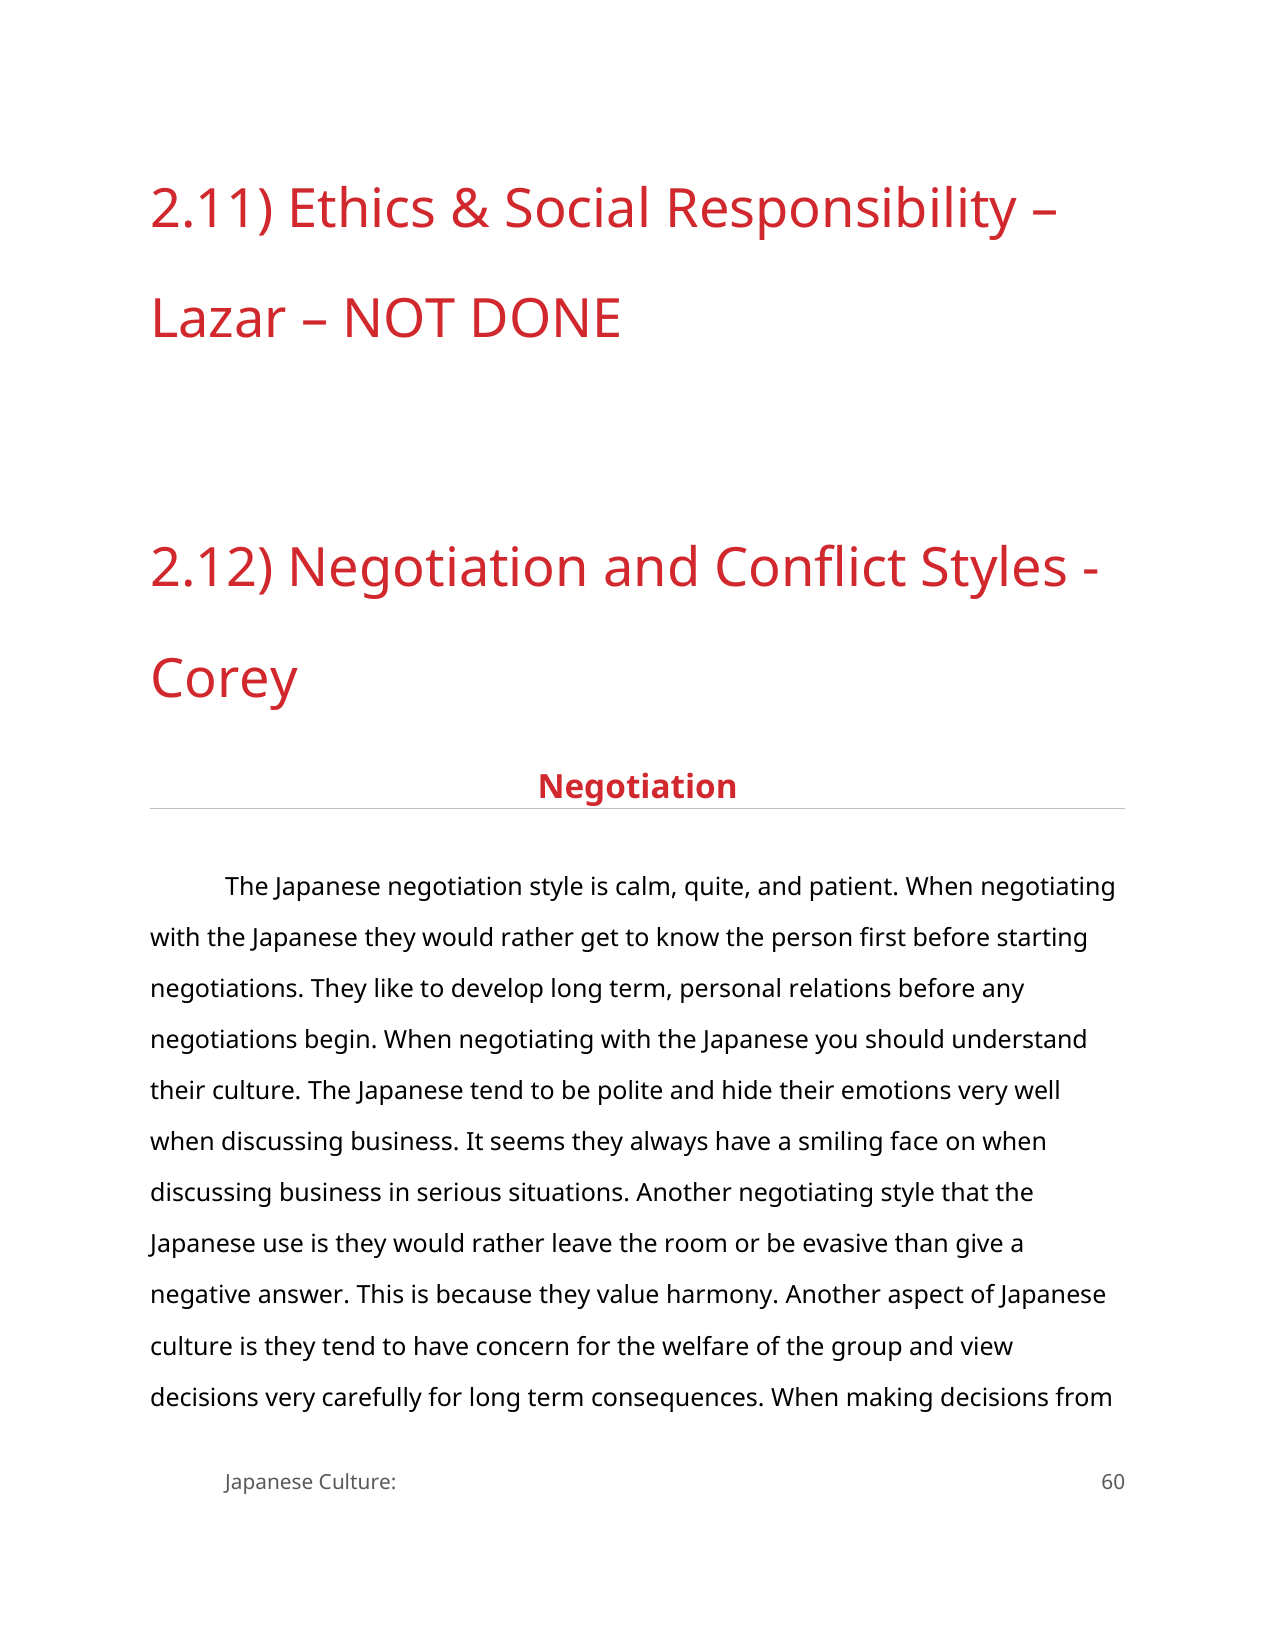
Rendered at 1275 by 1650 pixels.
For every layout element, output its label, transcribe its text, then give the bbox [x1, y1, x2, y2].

subtitle 2.12) Negotiation and Conflict Styles - Corey [150, 529, 1125, 713]
subtitle Negotiation [150, 763, 1125, 808]
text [150, 869, 1125, 1413]
subtitle 2.11) Ethics & Social Responsibility – Lazar – NOT DONE [150, 169, 1125, 353]
